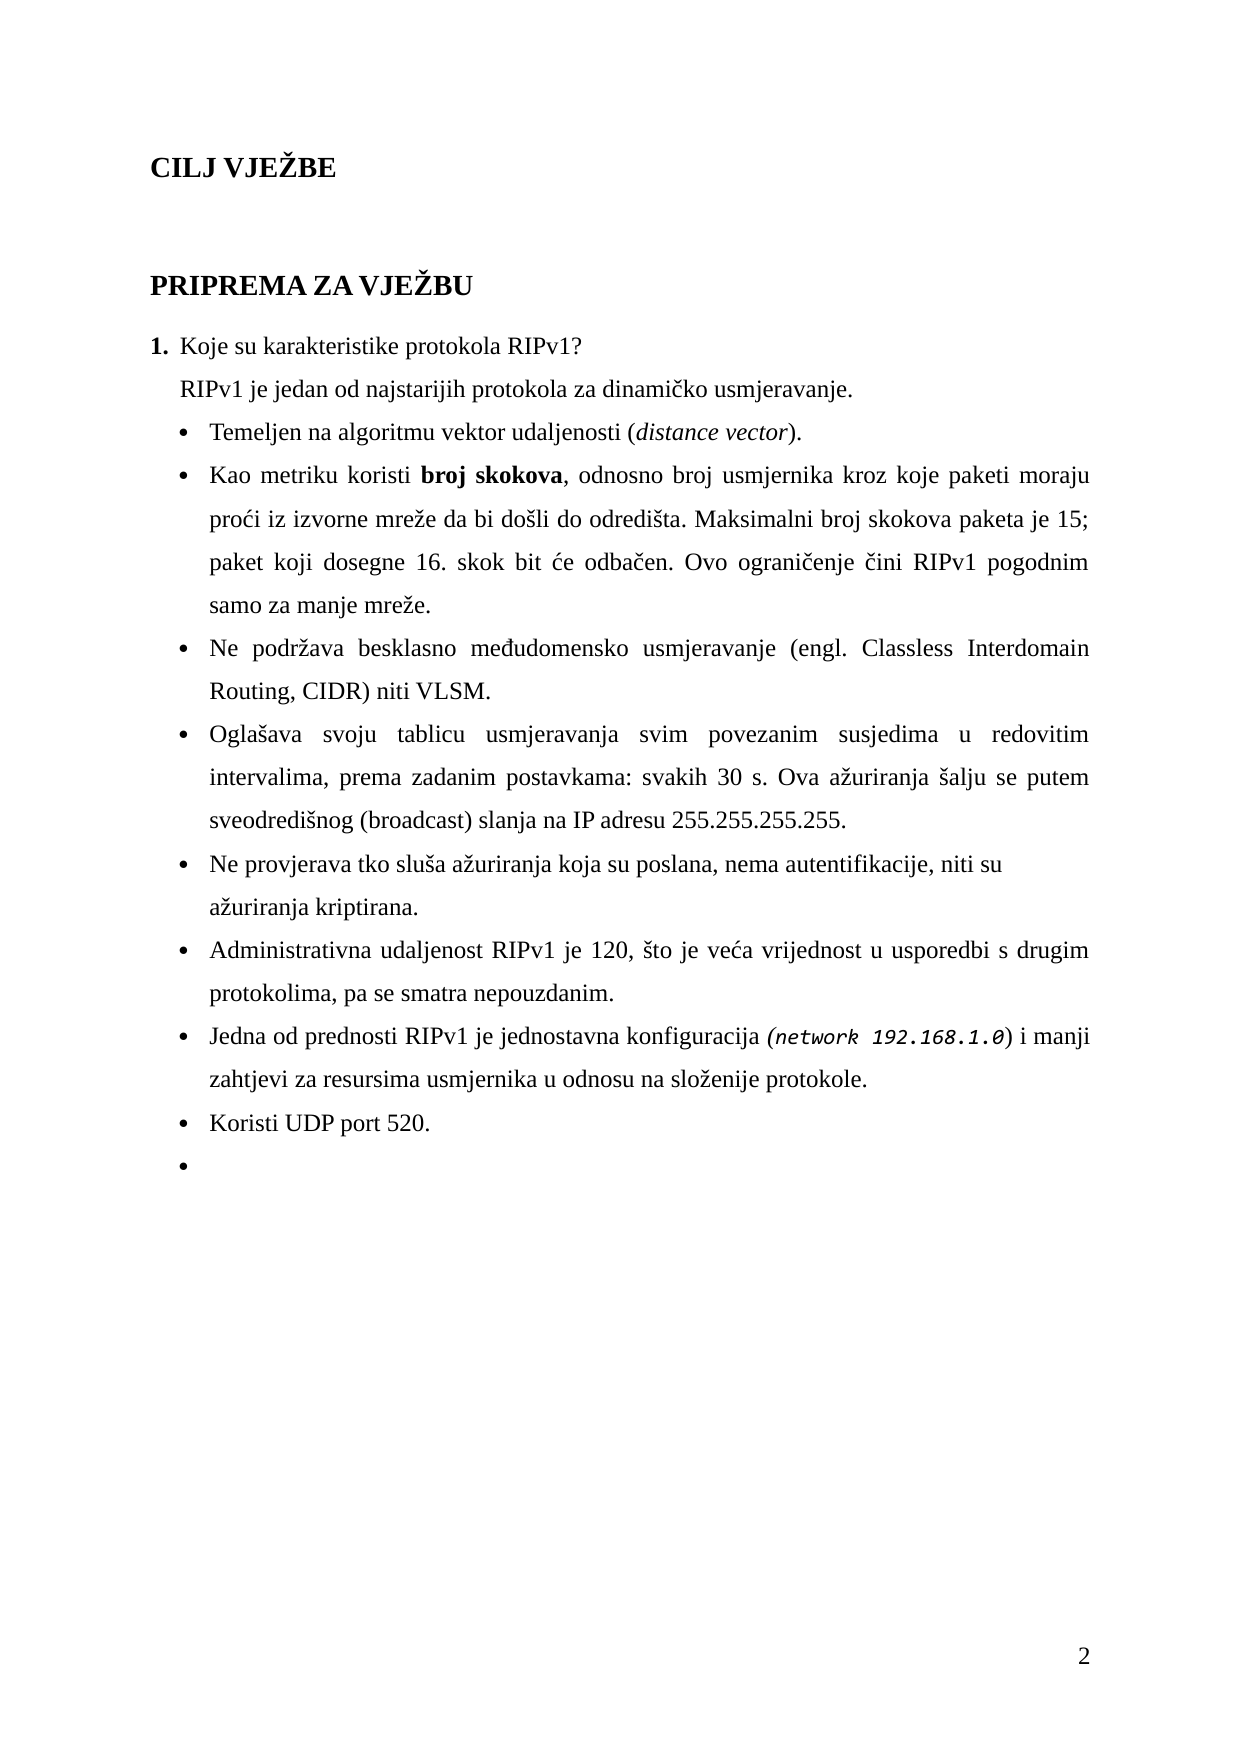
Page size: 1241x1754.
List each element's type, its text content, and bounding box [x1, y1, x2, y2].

list Ne provjerava tko sluša ažuriranja koja su poslana, nema autentifikacije, niti su ažuriranja kriptirana. [179, 849, 1090, 921]
text CILJ VJEŽBE [150, 150, 1090, 183]
list Temeljen na algoritmu vektor udaljenosti (distance vector). [179, 417, 1090, 446]
list Administrativna udaljenost RIPv1 je 120, što je veća vrijednost u usporedbi s drugim protokolima, pa se smatra nepouzdanim. [179, 935, 1090, 1007]
text RIPv1 je jedan od najstarijih protokola za dinamičko usmjeravanje. [179, 374, 1090, 403]
list Koristi UDP port 520. [179, 1108, 1090, 1136]
list Koje su karakteristike protokola RIPv1? [150, 331, 1090, 360]
list Ne podržava besklasno međudomensko usmjeravanje (engl. Classless Interdomain Routing, CIDR) niti VLSM. [179, 633, 1090, 705]
list Oglašava svoju tablicu usmjeravanja svim povezanim susjedima u redovitim intervalima, prema zadanim postavkama: svakih 30 s. Ova ažuriranja šalju se putem sveodredišnog (broadcast) slanja na IP adresu 255.255.255.255. [179, 719, 1090, 834]
list Kao metriku koristi broj skokova, odnosno broj usmjernika kroz koje paketi moraju proći iz izvorne mreže da bi došli do odredišta. Maksimalni broj skokova paketa je 15; paket koji dosegne 16. skok bit će odbačen. Ovo ograničenje čini RIPv1 pogodnim samo za manje mreže. [179, 461, 1090, 619]
text PRIPREMA ZA VJEŽBU [150, 268, 1090, 302]
list Jedna od prednosti RIPv1 je jednostavna konfiguracija (network 192.168.1.0) i manji zahtjevi za resursima usmjernika u odnosu na složenije protokole. [179, 1021, 1090, 1093]
